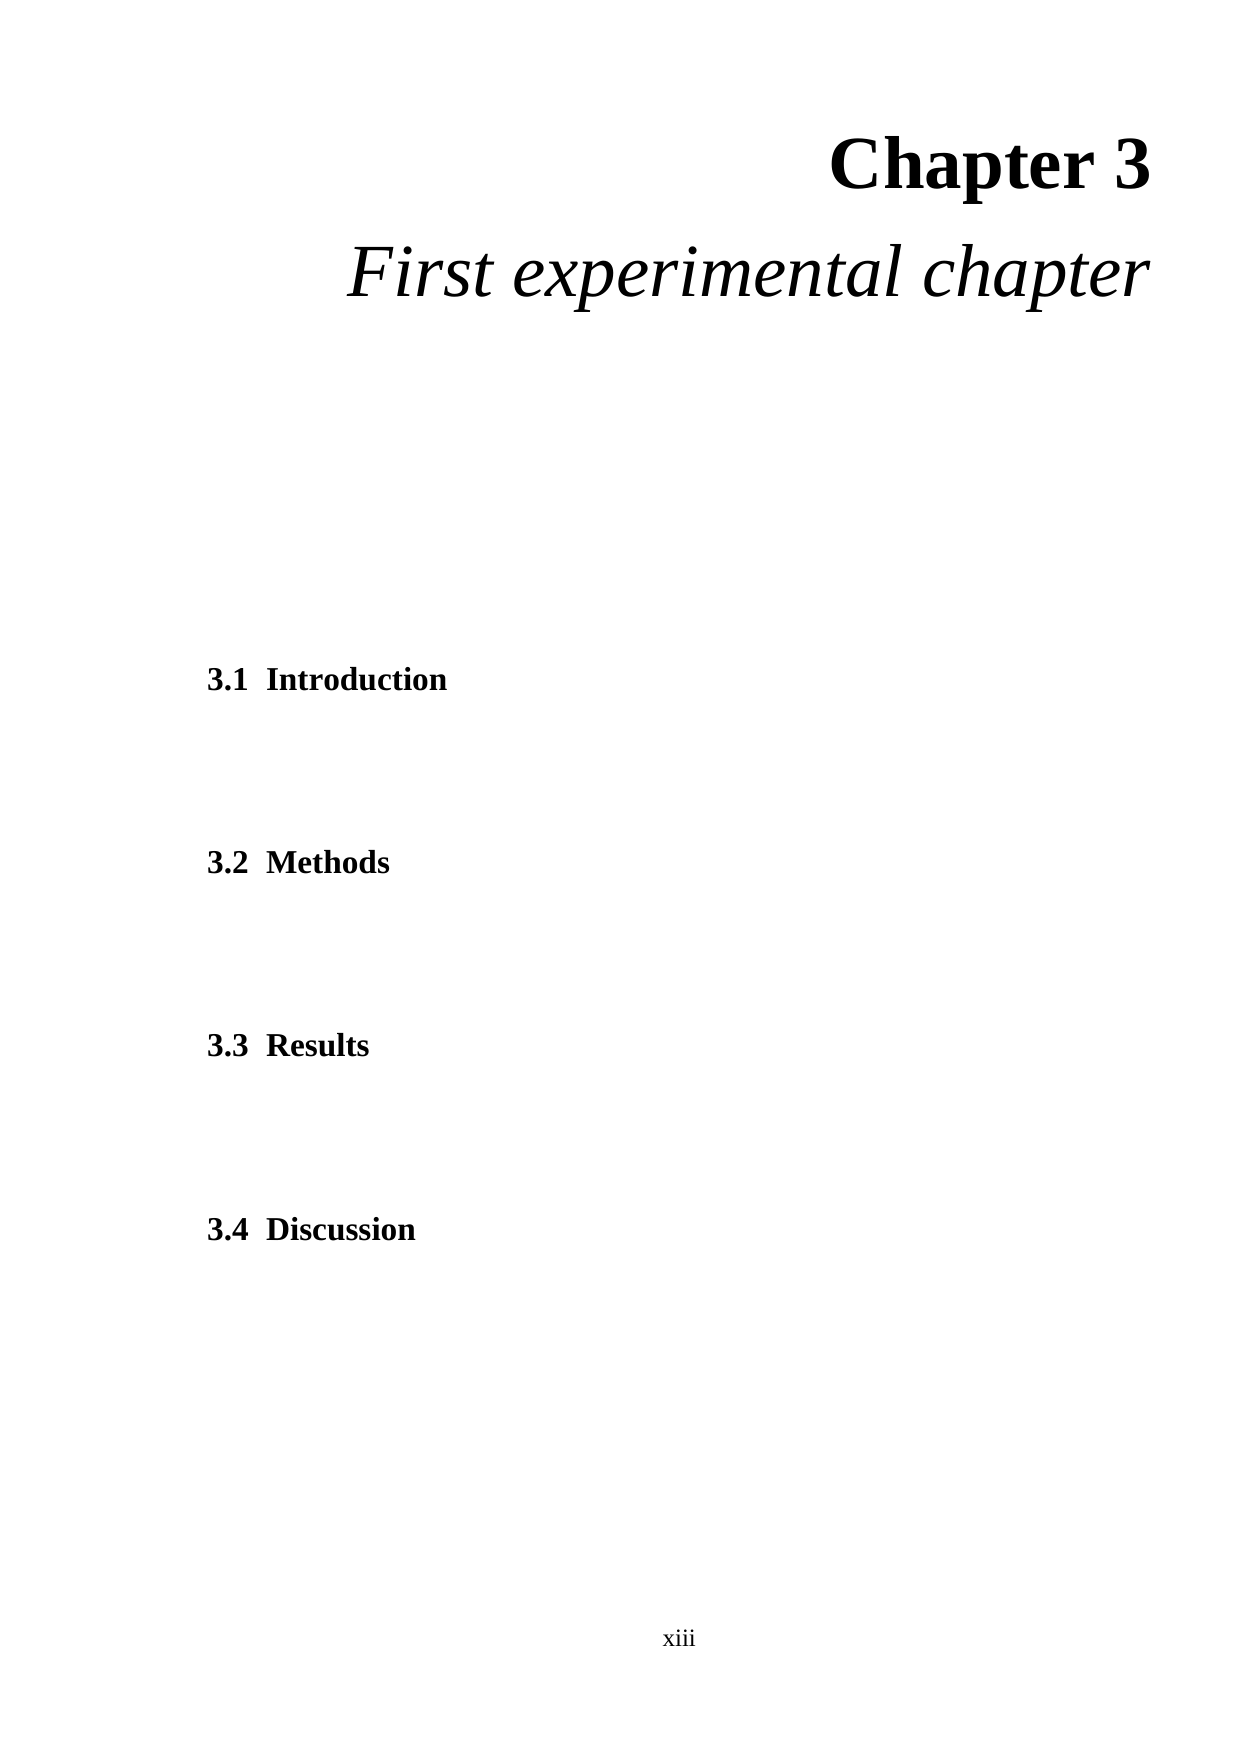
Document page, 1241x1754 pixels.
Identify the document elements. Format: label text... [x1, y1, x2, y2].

subtitle Introduction [207, 659, 1152, 697]
subtitle Discussion [207, 1209, 1152, 1247]
subtitle Results [207, 1025, 1152, 1064]
subtitle First experimental chapter [207, 118, 1152, 312]
subtitle Methods [207, 842, 1152, 880]
